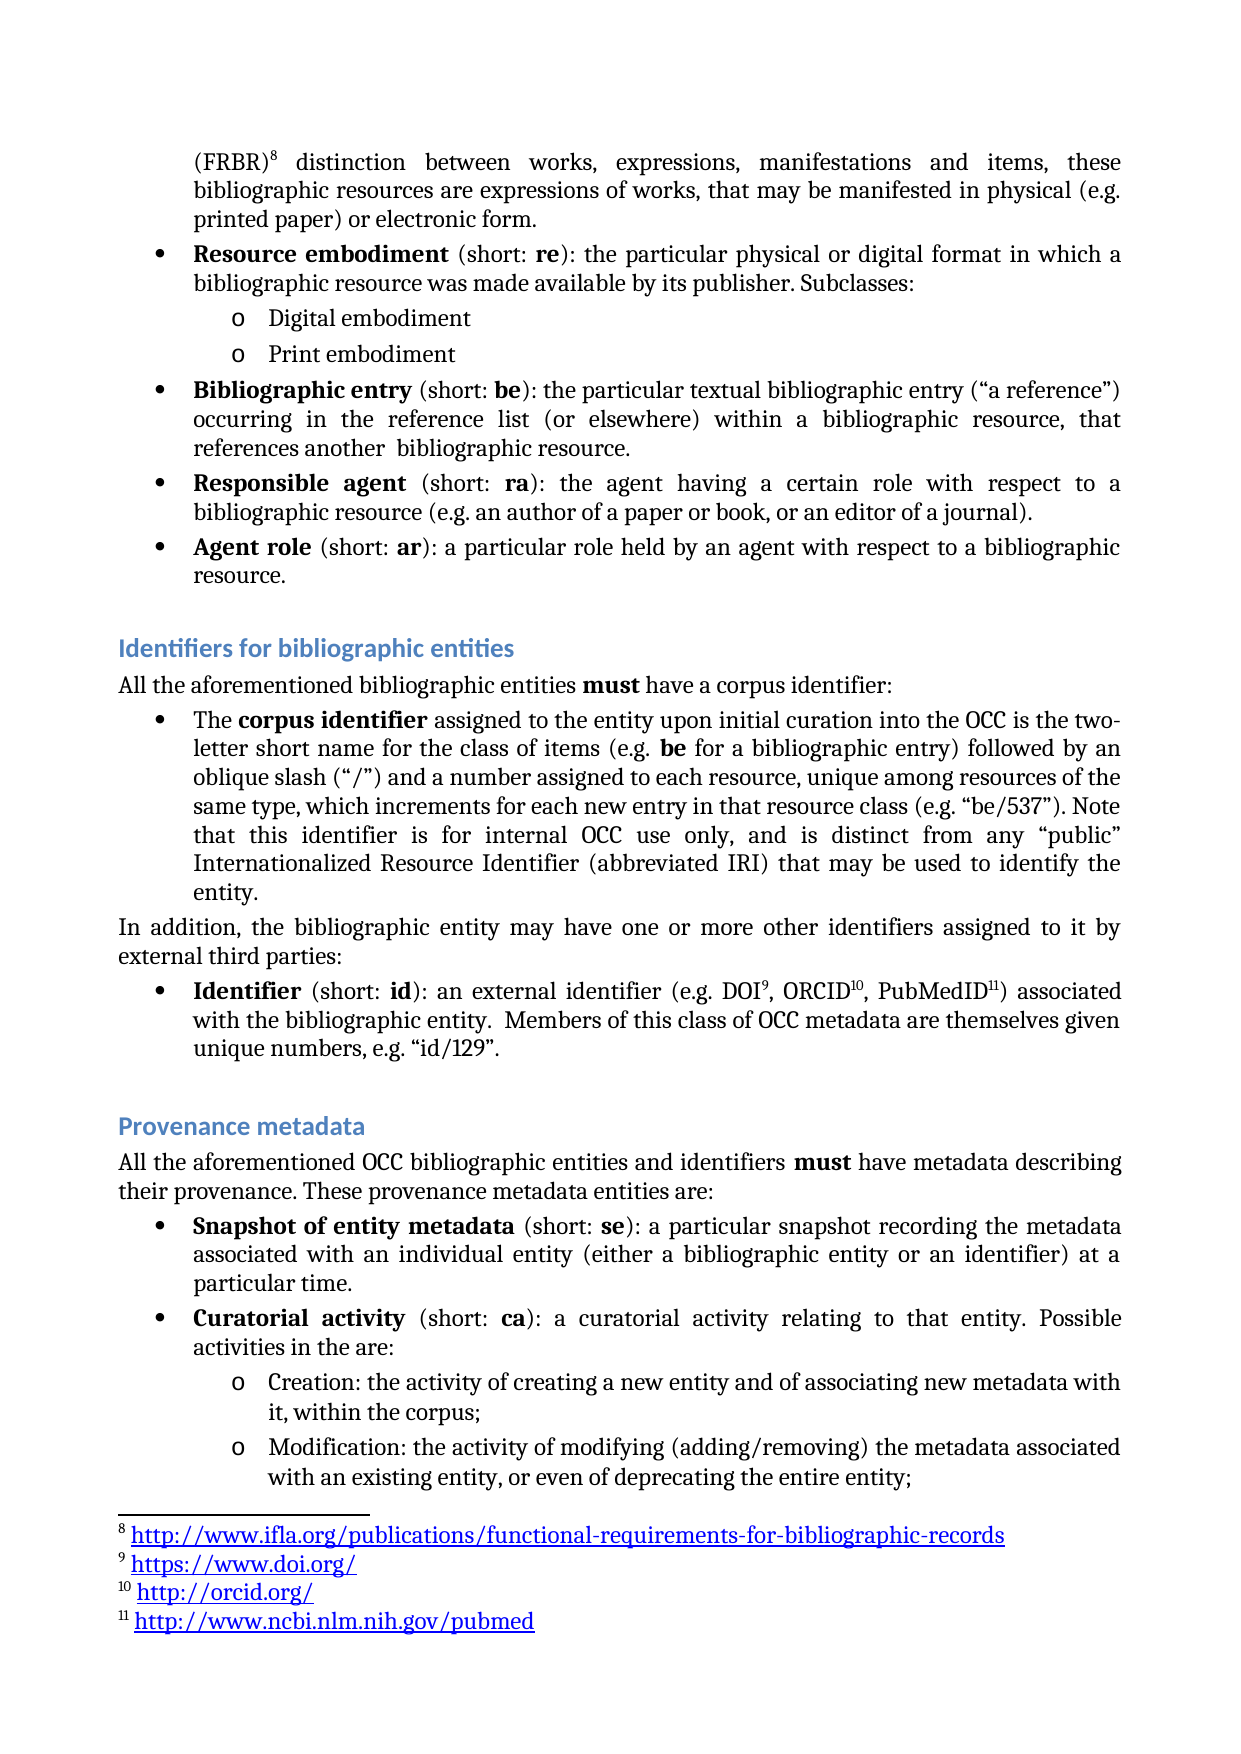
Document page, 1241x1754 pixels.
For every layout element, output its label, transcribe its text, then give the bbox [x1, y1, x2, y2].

list Curatorial activity (short: ca): a curatorial activity relating to that entity. Possible activities in the are: [156, 1304, 1122, 1362]
list Responsible agent (short: ra): the agent having a certain role with respect to a bibliographic resource (e.g. an author of a paper or book, or an editor of a journal). [156, 469, 1122, 526]
list Resource embodiment (short: re): the particular physical or digital format in which a bibliographic resource was made available by its publisher. Subclasses: [156, 240, 1122, 298]
list Bibliographic entry (short: be): the particular textual bibliographic entry (“a reference”) occurring in the reference list (or elsewhere) within a bibliographic resource, that references another bibliographic resource. [156, 376, 1122, 463]
list Snapshot of entity metadata (short: se): a particular snapshot recording the metadata associated with an individual entity (either a bibliographic entity or an identifier) at a particular time. [156, 1212, 1122, 1298]
list Agent role (short: ar): a particular role held by an agent with respect to a bibliographic resource. [156, 533, 1122, 590]
text All the aforementioned OCC bibliographic entities and identifiers must have metadata describing their provenance. These provenance metadata entities are: [118, 1148, 1122, 1205]
list Creation: the activity of creating a new entity and of associating new metadata with it, within the corpus; [231, 1368, 1122, 1427]
list Print embodiment [231, 340, 1122, 370]
text All the aforementioned bibliographic entities must have a corpus identifier: [118, 671, 1122, 699]
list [193, 148, 1122, 234]
list Modification: the activity of modifying (adding/removing) the metadata associated with an existing entity, or even of deprecating the entire entity; [231, 1433, 1122, 1492]
text In addition, the bibliographic entity may have one or more other identifiers assigned to it by external third parties: [118, 913, 1122, 971]
list The corpus identifier assigned to the entity upon initial curation into the OCC is the two-letter short name for the class of items (e.g. be for a bibliographic entry) followed by an oblique slash (“/”) and a number assigned to each resource, unique among resources of the same type, which increments for each new entry in that resource class (e.g. “be/537”). Note that this identifier is for internal OCC use only, and is distinct from any “public” Internationalized Resource Identifier (abbreviated IRI) that may be used to identify the entity. [156, 706, 1122, 907]
list Identifier (short: id): an external identifier (e.g. DOI, ORCID, PubMedID) associated with the bibliographic entity. Members of this class of OCC metadata are themselves given unique numbers, e.g. “id/129”. [156, 977, 1122, 1063]
subtitle Identifiers for bibliographic entities [118, 631, 1122, 664]
list Digital embodiment [231, 304, 1122, 334]
subtitle Provenance metadata [118, 1109, 1122, 1142]
